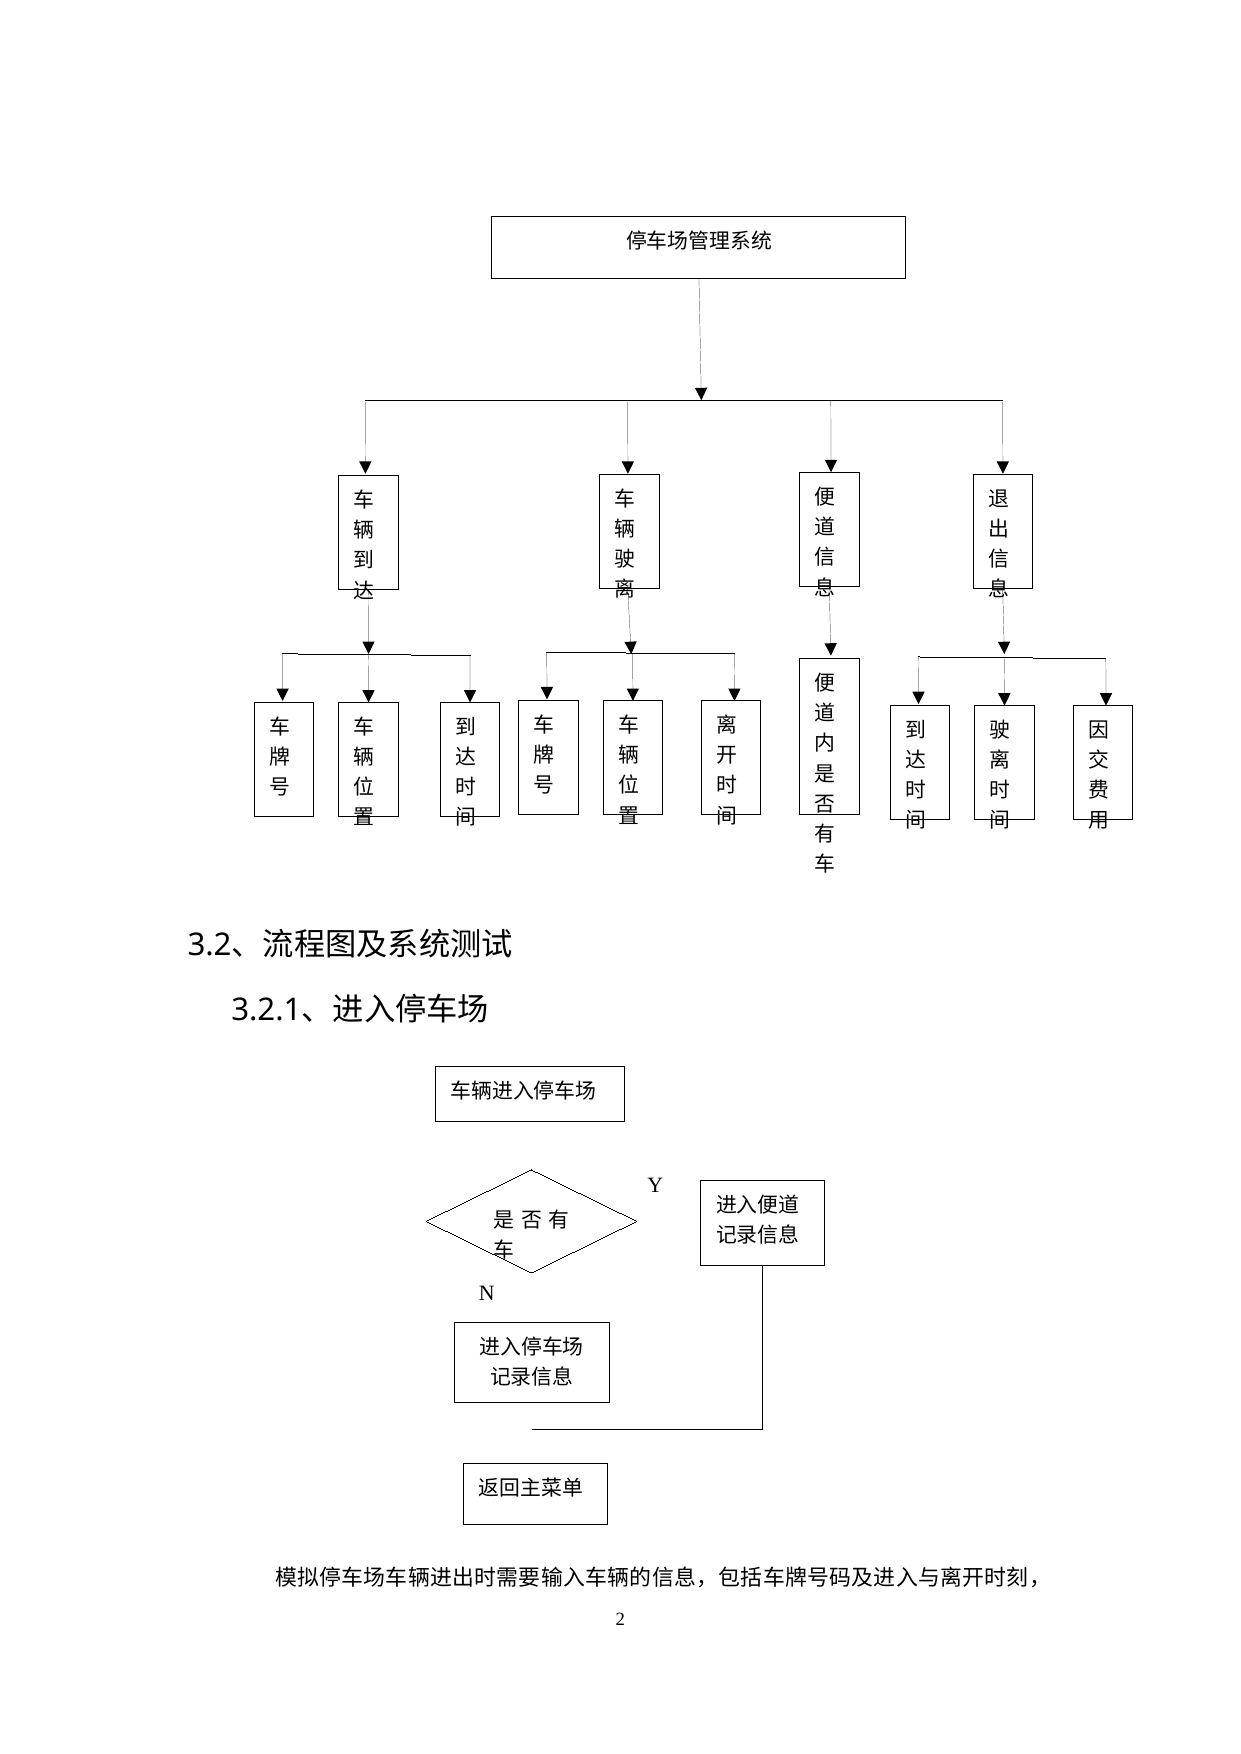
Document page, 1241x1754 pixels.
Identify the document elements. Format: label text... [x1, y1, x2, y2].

text 3.2.1、进入停车场 [187, 974, 1053, 1039]
text 3.2、流程图及系统测试 [187, 909, 1053, 974]
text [187, 1559, 1053, 1592]
